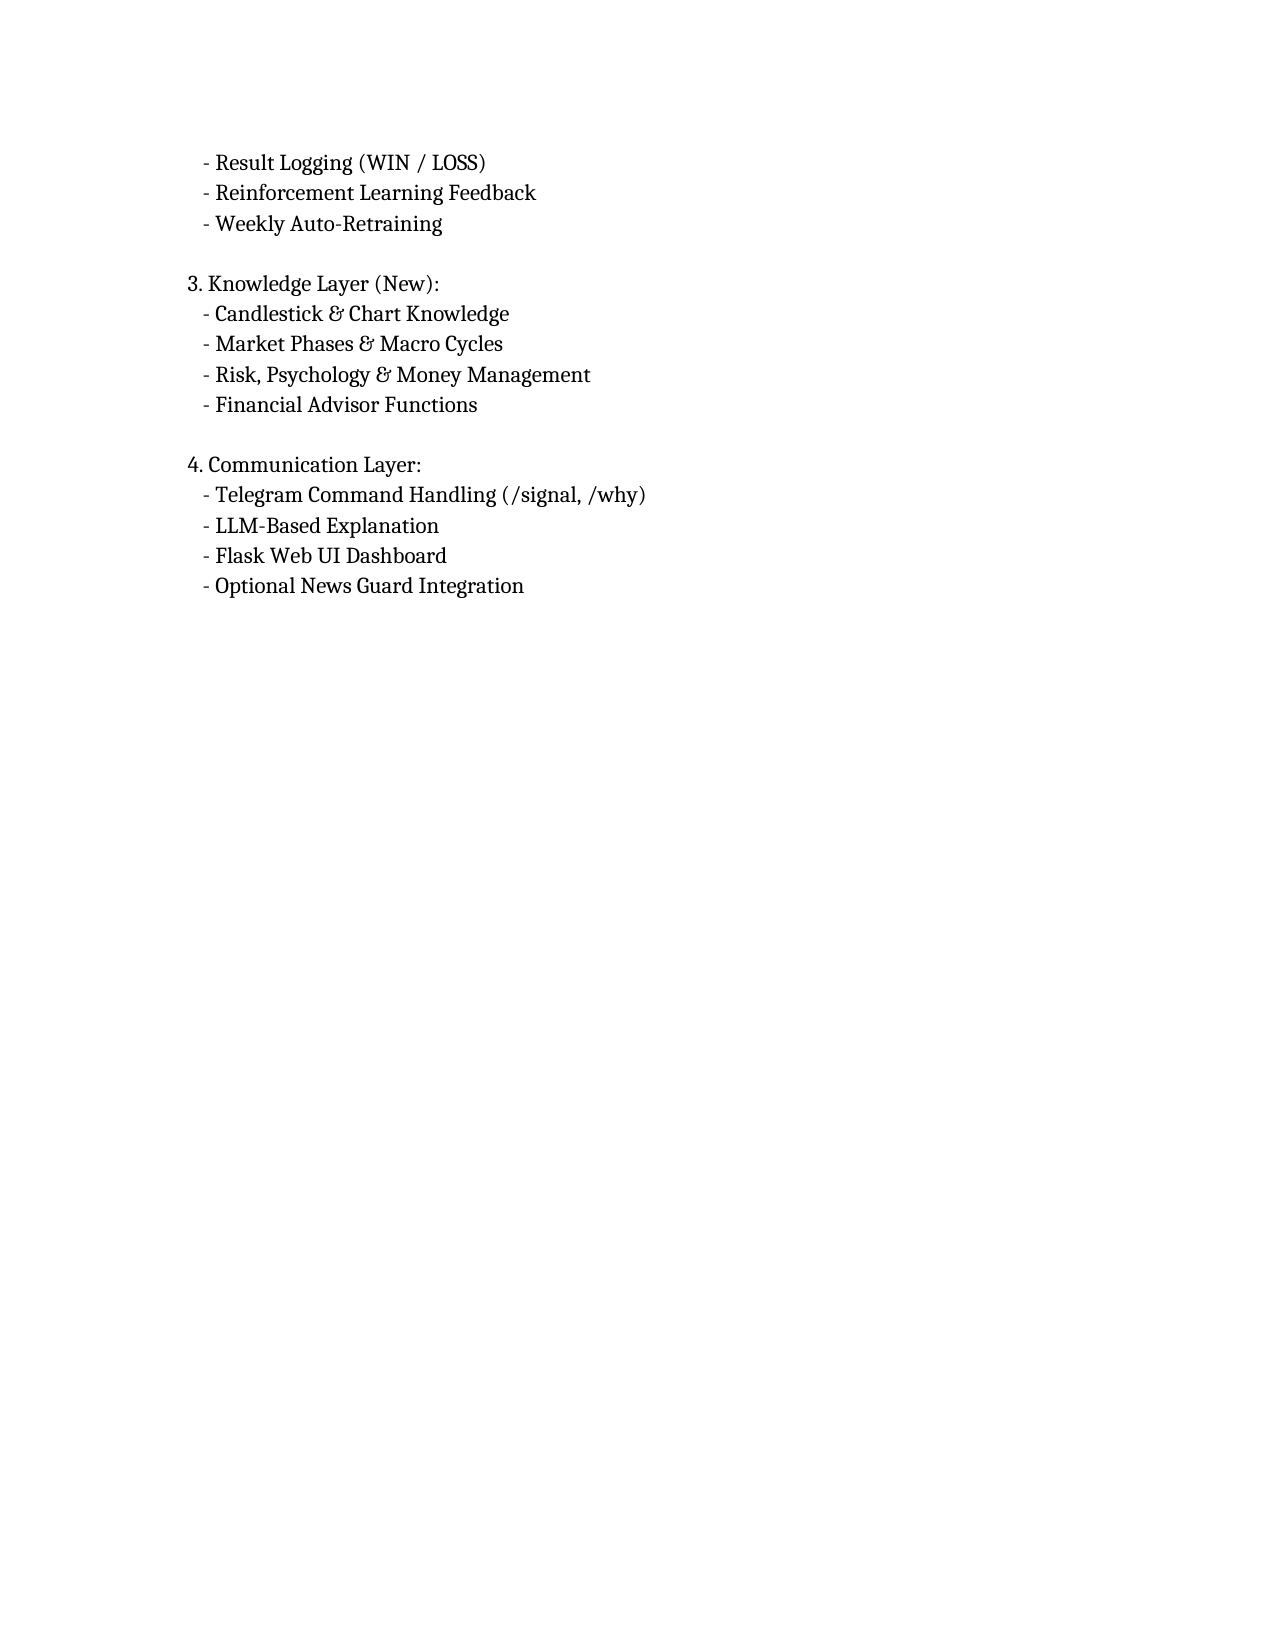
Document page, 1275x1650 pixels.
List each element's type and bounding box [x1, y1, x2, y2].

text [187, 150, 1087, 599]
